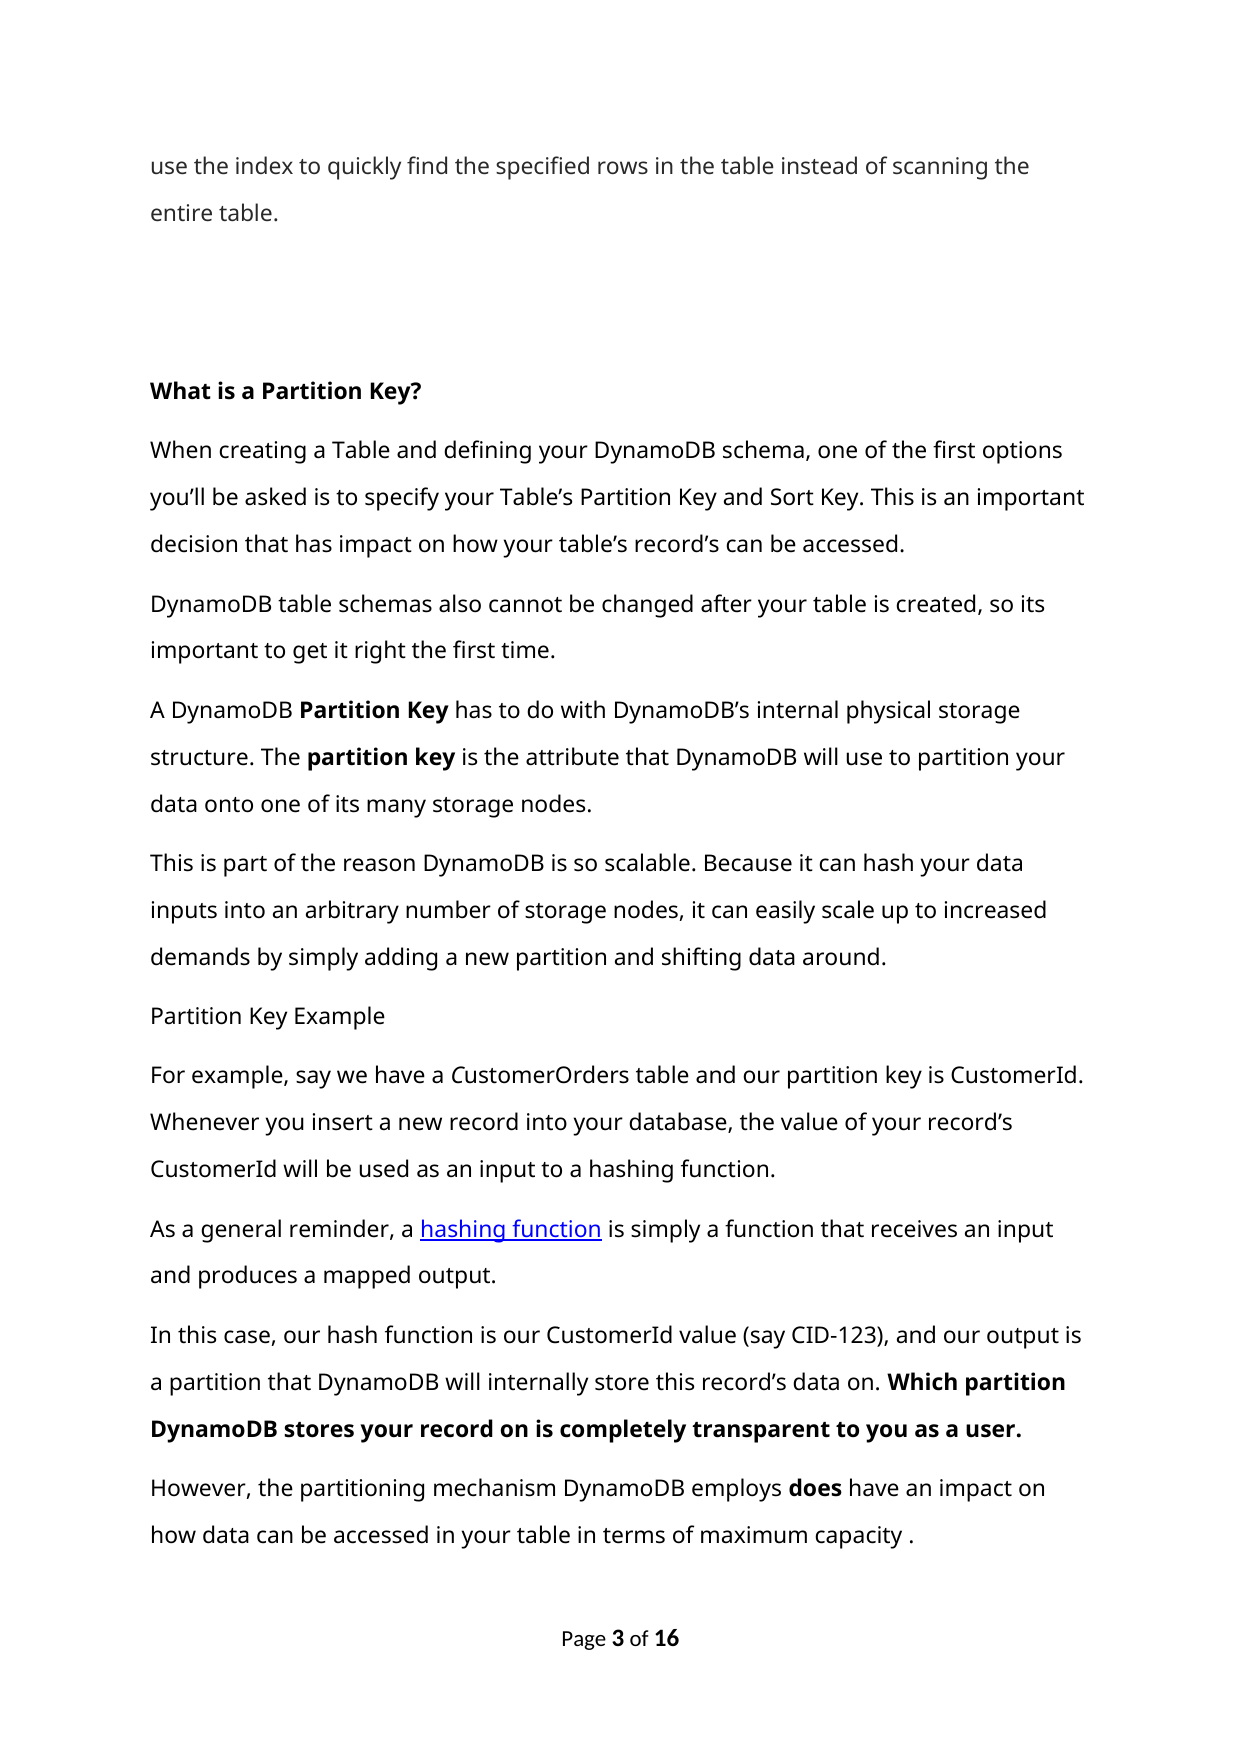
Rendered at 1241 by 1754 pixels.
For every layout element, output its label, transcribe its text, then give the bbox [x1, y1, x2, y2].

text When creating a Table and defining your DynamoDB schema, one of the first options you’ll be asked is to specify your Table’s Partition Key and Sort Key. This is an important decision that has impact on how your table’s record’s can be accessed. [150, 434, 1090, 559]
text As a general reminder, a hashing function is simply a function that receives an input and produces a mapped output. [150, 1212, 1090, 1291]
text This is part of the reason DynamoDB is so scalable. Because it can hash your data inputs into an arbitrary number of storage nodes, it can easily scale up to increased demands by simply adding a new partition and shifting data around. [150, 847, 1090, 972]
subtitle Partition Key Example [150, 1000, 1090, 1031]
text However, the partitioning mechanism DynamoDB employs does have an impact on how data can be accessed in your table in terms of maximum capacity . [150, 1472, 1090, 1550]
text DynamoDB table schemas also cannot be changed after your table is created, so its important to get it right the first time. [150, 587, 1090, 666]
subtitle What is a Partition Key? [150, 375, 1090, 406]
text In this case, our hash function is our CustomerId value (say CID-123), and our output is a partition that DynamoDB will internally store this record’s data on. Which partition DynamoDB stores your record on is completely transparent to you as a user. [150, 1319, 1090, 1444]
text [150, 150, 1090, 228]
text A DynamoDB Partition Key has to do with DynamoDB’s internal physical storage structure. The partition key is the attribute that DynamoDB will use to partition your data onto one of its many storage nodes. [150, 694, 1090, 819]
text For example, say we have a CustomerOrders table and our partition key is CustomerId. Whenever you insert a new record into your database, the value of your record’s CustomerId will be used as an input to a hashing function. [150, 1059, 1090, 1184]
